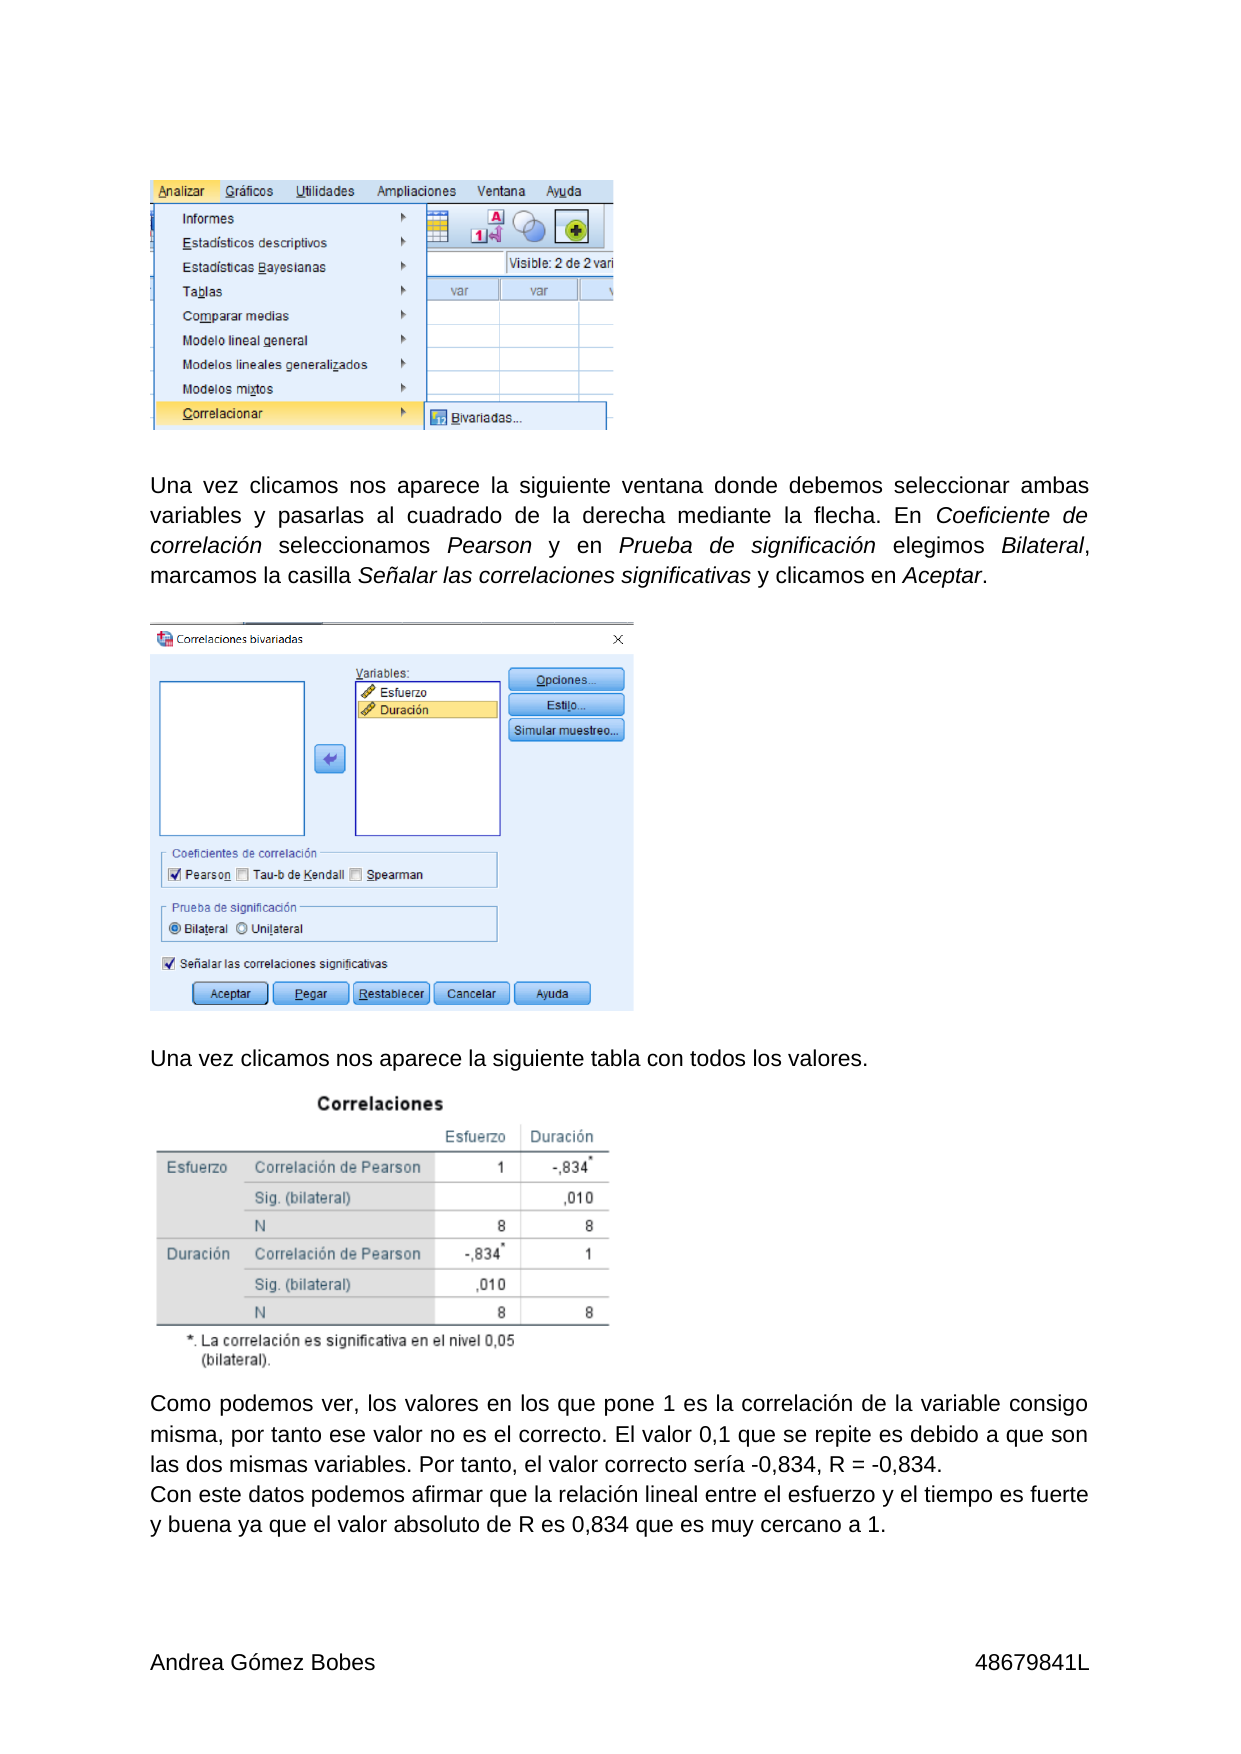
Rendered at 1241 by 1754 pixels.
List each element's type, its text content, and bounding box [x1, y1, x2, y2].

text Con este datos podemos afirmar que la relación lineal entre el esfuerzo y el tiempo es fuerte y buena ya que el valor absoluto de R es 0,834 que es muy cercano a 1. [150, 1481, 1090, 1537]
text Una vez clicamos nos aparece la siguiente ventana donde debemos seleccionar ambas variables y pasarlas al cuadrado de la derecha mediante la flecha. En Coeficiente de correlación seleccionamos Pearson y en Prueba de significación elegimos Bilateral, marcamos la casilla Señalar las correlaciones significativas y clicamos en Aceptar. [150, 472, 1090, 589]
picture [150, 1074, 637, 1387]
picture [150, 622, 634, 1011]
text Una vez clicamos nos aparece la siguiente tabla con todos los valores. [150, 1044, 1090, 1071]
text Como podemos ver, los valores en los que pone 1 es la correlación de la variable consigo misma, por tanto ese valor no es el correcto. El valor 0,1 que se repite es debido a que son las dos mismas variables. Por tanto, el valor correcto sería -0,834, R = -0,834. [150, 1390, 1090, 1477]
picture [150, 180, 614, 430]
